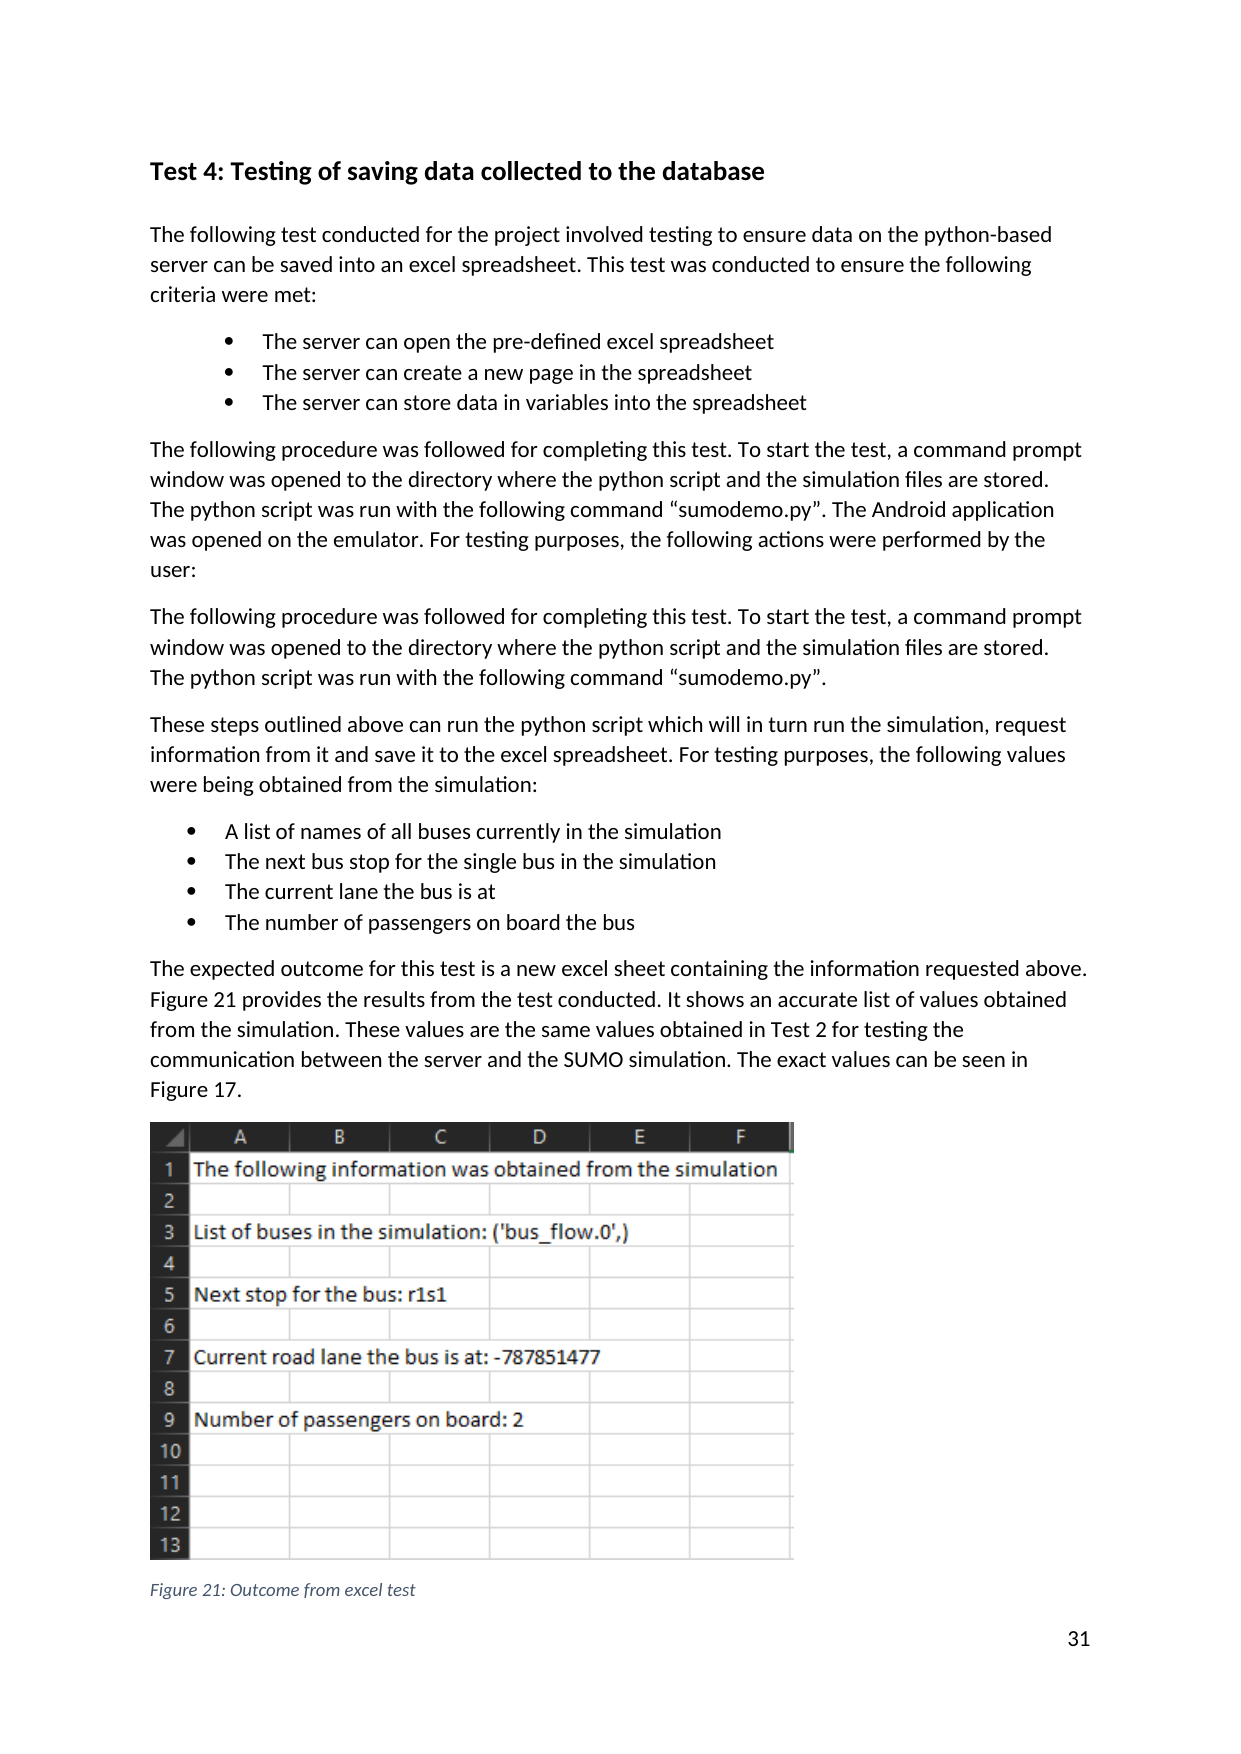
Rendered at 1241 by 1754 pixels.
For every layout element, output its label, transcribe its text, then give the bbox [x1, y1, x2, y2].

text The following procedure was followed for completing this test. To start the test, a command prompt window was opened to the directory where the python script and the simulation files are stored. The python script was run with the following command “sumodemo.py”. The Android application was opened on the emulator. For testing purposes, the following actions were performed by the user: [150, 435, 1090, 584]
picture [150, 1122, 794, 1560]
list The number of passengers on board the bus [187, 908, 1090, 936]
text The expected outcome for this test is a new excel sheet containing the information requested above. Figure 21 provides the results from the test conducted. It shows an accurate list of values obtained from the simulation. These values are the same values obtained in Test 2 for testing the communication between the server and the SUMO simulation. The exact values can be seen in Figure 17. [150, 954, 1090, 1103]
list The server can open the pre-defined excel spreadsheet [225, 327, 1090, 356]
subtitle Test 4: Testing of saving data collected to the database [150, 154, 1090, 187]
text Figure 21: Outcome from excel test [150, 1579, 1090, 1602]
list A list of names of all buses currently in the simulation [187, 817, 1090, 845]
text The following test conducted for the project involved testing to ensure data on the python-based server can be saved into an excel spreadsheet. This test was conducted to ensure the following criteria were met: [150, 220, 1090, 309]
text The following procedure was followed for completing this test. To start the test, a command prompt window was opened to the directory where the python script and the simulation files are stored. The python script was run with the following command “sumodemo.py”. [150, 602, 1090, 691]
list The server can create a new page in the spreadsheet [225, 358, 1090, 386]
list The next bus stop for the single bus in the simulation [187, 847, 1090, 875]
list The server can store data in variables into the spreadsheet [225, 388, 1090, 416]
text These steps outlined above can run the python script which will in turn run the simulation, request information from it and save it to the excel spreadsheet. For testing purposes, the following values were being obtained from the simulation: [150, 710, 1090, 798]
list The current lane the bus is at [187, 877, 1090, 906]
